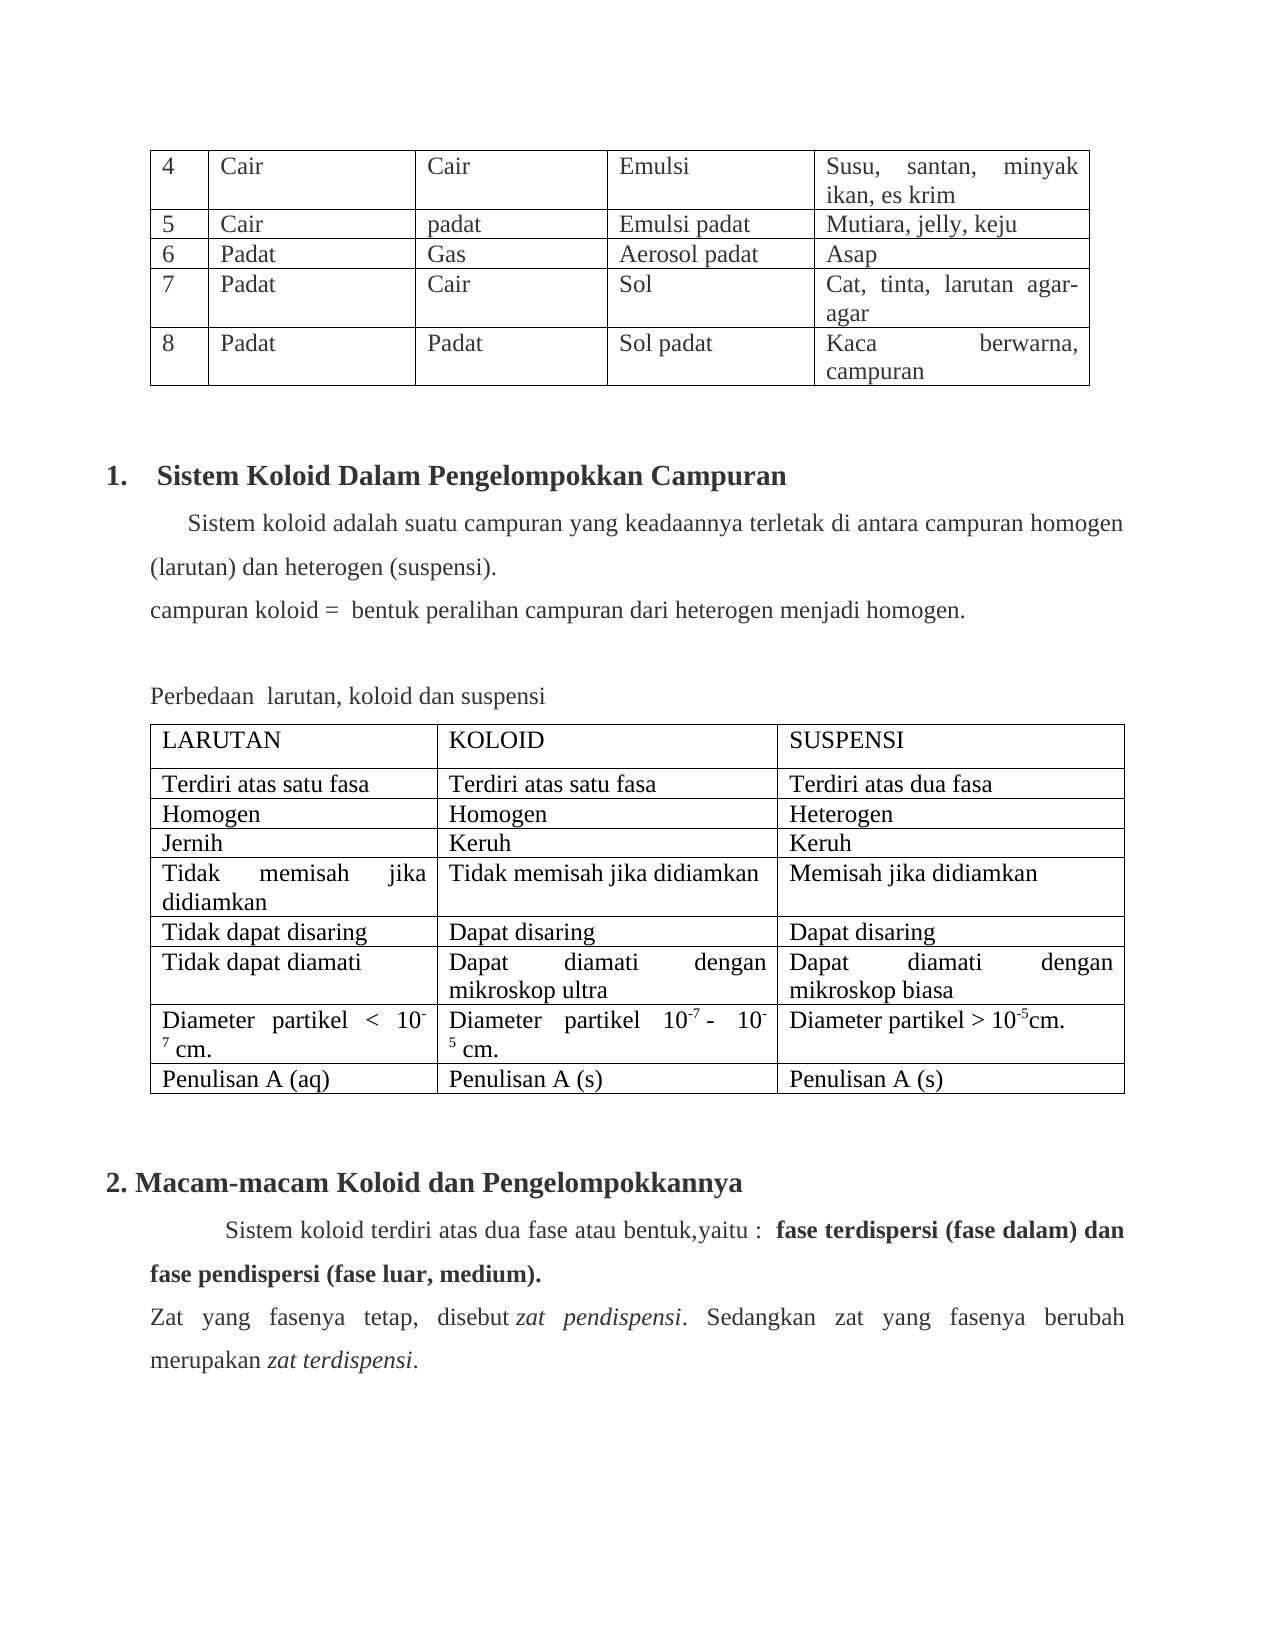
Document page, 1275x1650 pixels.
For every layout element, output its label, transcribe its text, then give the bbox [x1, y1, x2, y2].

table_cell Terdiri atas satu fasa [438, 769, 777, 798]
table_cell Tidak dapat diamati [151, 947, 437, 1004]
text Perbedaan larutan, koloid dan suspensi [150, 681, 1125, 710]
table_cell 6 [151, 239, 208, 268]
table_cell Diameter partikel < 10-7 cm. [151, 1005, 437, 1063]
table_cell Diameter partikel > 10-5cm. [778, 1005, 1124, 1063]
table_cell Aerosol padat [608, 239, 814, 268]
table_cell Homogen [438, 799, 777, 827]
table_cell Tidak memisah jika didiamkan [438, 858, 777, 916]
table_cell Jernih [151, 829, 437, 857]
text 1. Sistem Koloid Dalam Pengelompokkan Campuran [106, 458, 1125, 492]
table_cell Cair [209, 210, 415, 238]
table_cell Cat, tinta, larutan agar-agar [815, 269, 1089, 327]
table_cell Keruh [778, 829, 1124, 857]
table_header LARUTAN [151, 725, 437, 768]
table_cell Diameter partikel 10-7 - 10-5 cm. [438, 1005, 777, 1063]
table_cell padat [416, 210, 607, 238]
table_cell Susu, santan, minyak ikan, es krim [815, 151, 1089, 208]
text Sistem koloid terdiri atas dua fase atau bentuk,yaitu : fase terdispersi (fase dalam) dan fase pendispersi (fase luar, medium). [150, 1216, 1125, 1287]
table_cell Homogen [151, 799, 437, 827]
table_cell Keruh [438, 829, 777, 857]
table_cell Dapat diamati dengan mikroskop biasa [778, 947, 1124, 1004]
table_header SUSPENSI [778, 725, 1124, 768]
table_cell Padat [209, 328, 415, 385]
table_cell Asap [815, 239, 1089, 268]
text Zat yang fasenya tetap, disebut zat pendispensi. Sedangkan zat yang fasenya berubah merupakan zat terdispensi. [150, 1302, 1125, 1374]
text Sistem koloid adalah suatu campuran yang keadaannya terletak di antara campuran homogen (larutan) dan heterogen (suspensi). [150, 508, 1125, 580]
table_header KOLOID [438, 725, 777, 768]
table_cell Dapat diamati dengan mikroskop ultra [438, 947, 777, 1004]
table_cell Emulsi [608, 151, 814, 208]
table_cell Padat [416, 328, 607, 385]
table_cell Gas [416, 239, 607, 268]
table_cell Cair [416, 151, 607, 208]
table_cell Mutiara, jelly, keju [815, 210, 1089, 238]
table_cell Heterogen [778, 799, 1124, 827]
table_cell 8 [151, 328, 208, 385]
table_cell Padat [209, 239, 415, 268]
table_cell Tidak dapat disaring [151, 917, 437, 946]
table_cell Terdiri atas satu fasa [151, 769, 437, 798]
table_cell Cair [209, 151, 415, 208]
table_cell Terdiri atas dua fasa [778, 769, 1124, 798]
table_cell Sol padat [608, 328, 814, 385]
table_cell Dapat disaring [778, 917, 1124, 946]
table_cell Emulsi padat [608, 210, 814, 238]
table_cell Dapat disaring [438, 917, 777, 946]
text campuran koloid = bentuk peralihan campuran dari heterogen menjadi homogen. [150, 595, 1125, 623]
table_cell 7 [151, 269, 208, 327]
text 2. Macam-macam Koloid dan Pengelompokkannya [106, 1165, 1125, 1199]
table_cell Sol [608, 269, 814, 327]
table_cell Penulisan A (aq) [151, 1064, 437, 1092]
table_cell Cair [416, 269, 607, 327]
table_cell 5 [151, 210, 208, 238]
table_cell Kaca berwarna, campuran [815, 328, 1089, 385]
table_cell Tidak memisah jika didiamkan [151, 858, 437, 916]
table_cell Penulisan A (s) [778, 1064, 1124, 1092]
table_cell Memisah jika didiamkan [778, 858, 1124, 916]
table_cell Penulisan A (s) [438, 1064, 777, 1092]
table_cell Padat [209, 269, 415, 327]
table_cell 4 [151, 151, 208, 208]
